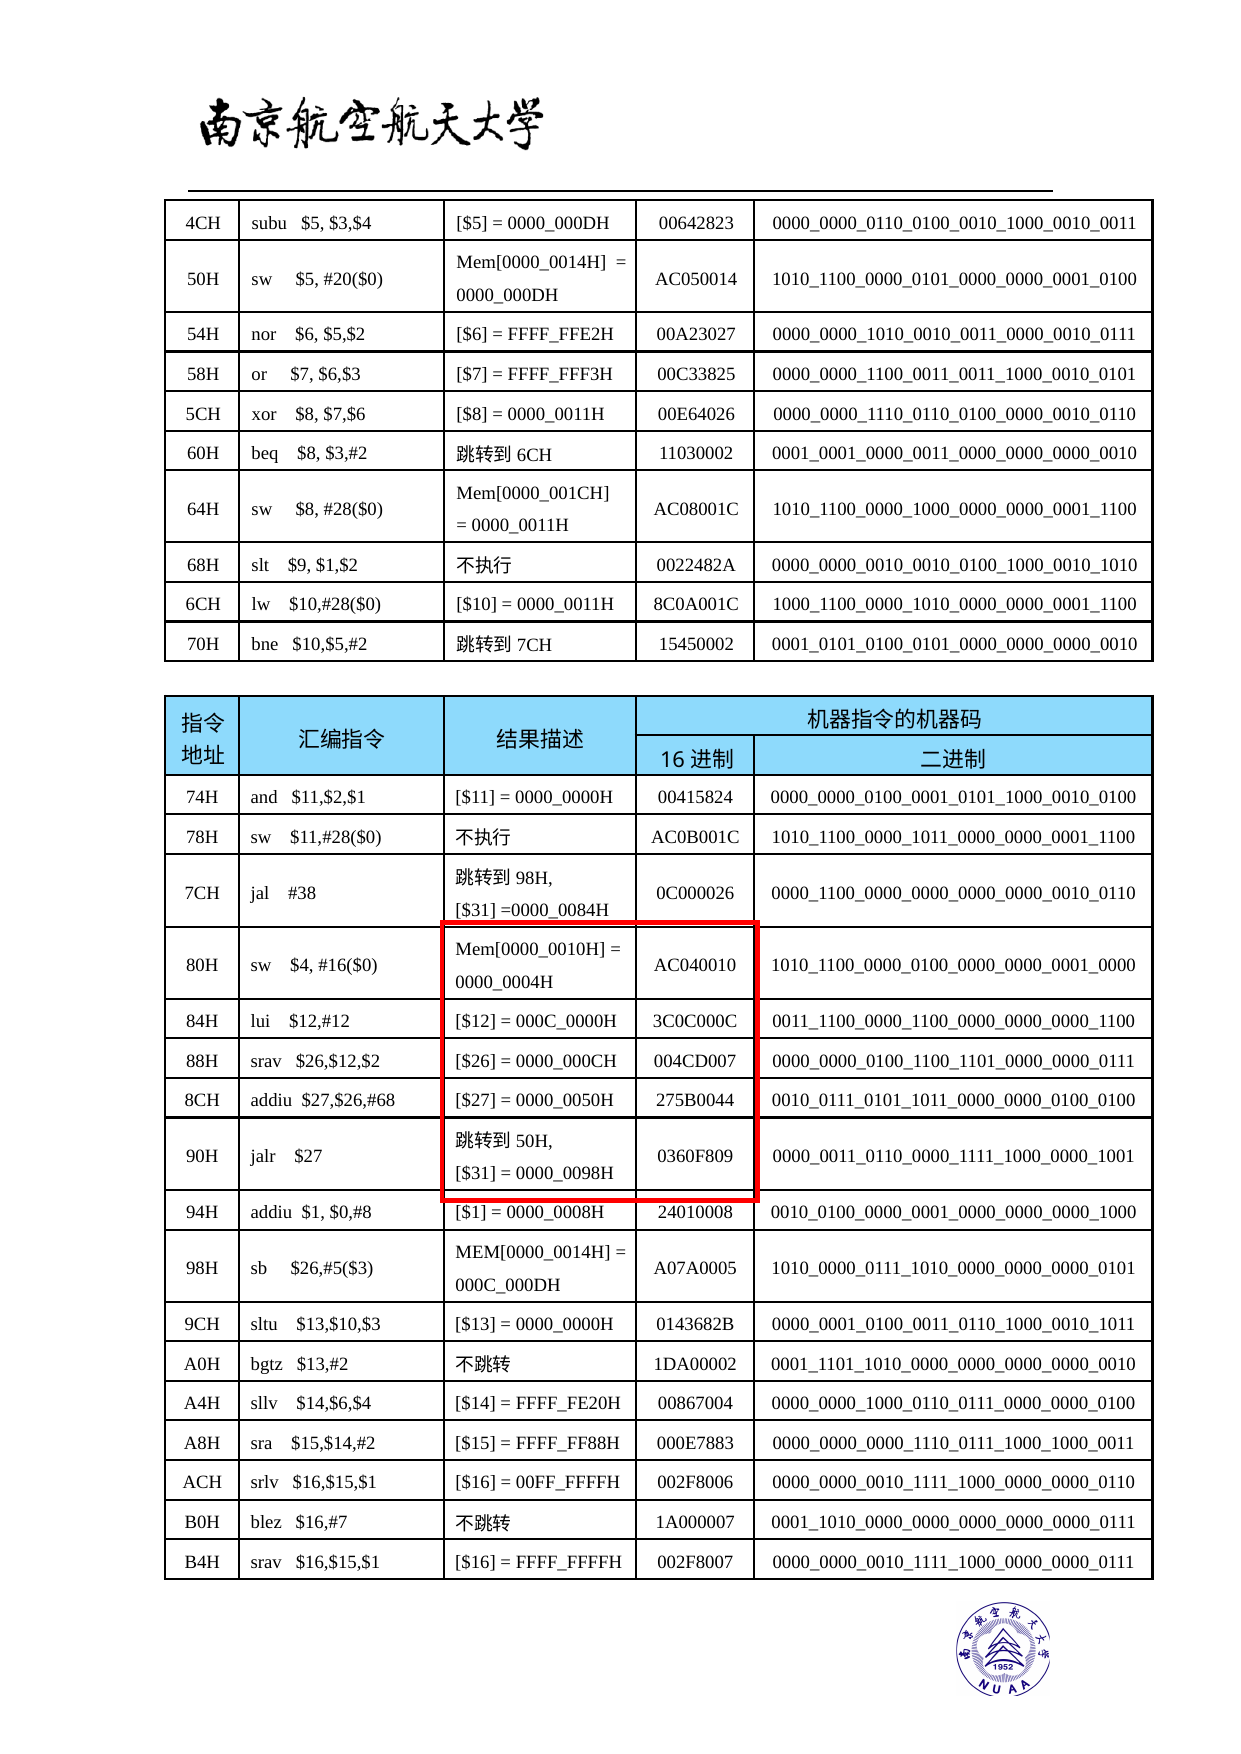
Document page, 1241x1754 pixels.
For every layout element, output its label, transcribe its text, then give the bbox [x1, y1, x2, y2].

table_header 结果描述 [445, 697, 635, 774]
table_cell 跳转到 50H, [$31] = 0000_0098H [445, 1119, 635, 1189]
table_cell addiu $27,$26,#68 [240, 1079, 440, 1116]
table_cell srlv $16,$15,$1 [240, 1461, 443, 1498]
table_cell 0000_0000_0100_1100_1101_0000_0000_0111 [760, 1039, 1151, 1077]
table_cell 4CH [166, 201, 238, 239]
table_cell 0001_0001_0000_0011_0000_0000_0000_0010 [755, 432, 1151, 469]
table_cell B0H [166, 1501, 238, 1538]
table_cell AC050014 [637, 241, 753, 311]
table_cell 1010_1100_0000_1011_0000_0000_0001_1100 [755, 815, 1151, 853]
table_cell 6CH [166, 583, 238, 620]
table_cell [413, 471, 443, 541]
table_cell [413, 313, 443, 350]
table_cell 1010_0000_0111_1010_0000_0000_0000_0101 [755, 1231, 1151, 1301]
table_cell AC040010 [637, 928, 753, 998]
table_cell 0C000026 [637, 855, 753, 920]
table_cell B4H [166, 1540, 238, 1578]
table_cell [$12] = 000C_0000H [445, 1000, 635, 1037]
table_cell subu $5, $3,$4 [240, 201, 413, 239]
table_cell xor $8, $7,$6 [240, 392, 413, 429]
table_cell Mem[0000_001CH] = 0000_0011H [445, 471, 635, 541]
table_cell lui $12,#12 [240, 1000, 440, 1037]
table_cell sw $5, #20($0) [240, 241, 413, 311]
table_cell 00867004 [637, 1382, 753, 1419]
table_cell 16 进制 [637, 736, 753, 774]
table_cell 002F8007 [637, 1540, 753, 1578]
table_cell 9CH [166, 1303, 238, 1340]
table_header 汇编指令 [240, 697, 443, 774]
table_cell [$15] = FFFF_FF88H [445, 1421, 635, 1459]
table_cell [413, 583, 443, 620]
table_cell A07A0005 [637, 1231, 753, 1301]
table_cell 24010008 [637, 1203, 753, 1228]
table_cell [$14] = FFFF_FE20H [445, 1382, 635, 1419]
table_cell 15450002 [637, 623, 753, 660]
table_cell 84H [166, 1000, 238, 1037]
table_cell 0000_0001_0100_0011_0110_1000_0010_1011 [755, 1303, 1151, 1340]
table_cell 1010_1100_0000_1000_0000_0000_0001_1100 [755, 471, 1151, 541]
table_cell 1010_1100_0000_0100_0000_0000_0001_0000 [760, 928, 1151, 998]
table_cell 不执行 [445, 815, 635, 853]
table_cell 004CD007 [637, 1039, 753, 1077]
table_cell lw $10,#28($0) [240, 583, 413, 620]
table_cell 二进制 [755, 736, 1151, 774]
table_cell 0001_1101_1010_0000_0000_0000_0000_0010 [755, 1342, 1151, 1380]
table_cell 000E7883 [637, 1421, 753, 1459]
table_cell [$10] = 0000_0011H [445, 583, 635, 620]
table_cell 0001_0101_0100_0101_0000_0000_0000_0010 [755, 623, 1151, 660]
table_cell 0011_1100_0000_1100_0000_0000_0000_1100 [760, 1000, 1151, 1037]
table_cell 不执行 [445, 543, 635, 581]
table_cell 0000_0000_0000_1110_0111_1000_1000_0011 [755, 1421, 1151, 1459]
table_cell 0360F809 [637, 1119, 753, 1189]
table_cell [$27] = 0000_0050H [445, 1079, 635, 1116]
table_cell [$11] = 0000_0000H [445, 776, 635, 813]
table_cell or $7, $6,$3 [240, 353, 413, 390]
table_cell 不跳转 [445, 1501, 635, 1538]
table_cell [$5] = 0000_000DH [445, 201, 635, 239]
table_cell bgtz $13,#2 [240, 1342, 443, 1380]
table_cell [$6] = FFFF_FFE2H [445, 313, 635, 350]
table_cell 0000_0011_0110_0000_1111_1000_0000_1001 [760, 1119, 1151, 1189]
table_cell 0000_0000_1110_0110_0100_0000_0010_0110 [755, 392, 1151, 429]
table_cell sra $15,$14,#2 [240, 1421, 443, 1459]
table_cell 跳转到 98H, [$31] =0000_0084H [445, 855, 635, 920]
table_cell sllv $14,$6,$4 [240, 1382, 443, 1419]
table_cell 78H [166, 815, 238, 853]
table_cell 0022482A [637, 543, 753, 581]
table_cell 7CH [166, 855, 238, 926]
table_cell blez $16,#7 [240, 1501, 443, 1538]
table_cell AC08001C [637, 471, 753, 541]
table_cell 80H [166, 928, 238, 998]
table_cell slt $9, $1,$2 [240, 543, 413, 581]
table_cell 0000_1100_0000_0000_0000_0000_0010_0110 [755, 855, 1151, 926]
table_cell 0000_0000_1000_0110_0111_0000_0000_0100 [755, 1382, 1151, 1419]
table_cell 0000_0000_1100_0011_0011_1000_0010_0101 [755, 353, 1151, 390]
table_cell 00A23027 [637, 313, 753, 350]
table_cell 00415824 [637, 776, 753, 813]
table_cell 50H [166, 241, 238, 311]
table_cell A4H [166, 1382, 238, 1419]
table_cell [413, 241, 443, 311]
picture [955, 1601, 1050, 1696]
table_cell 1A000007 [637, 1501, 753, 1538]
table_header 指令地址 [166, 697, 238, 774]
table_cell 0000_0000_0010_0010_0100_1000_0010_1010 [755, 543, 1151, 581]
table_cell 1000_1100_0000_1010_0000_0000_0001_1100 [755, 583, 1151, 620]
table_cell MEM[0000_0014H] = 000C_000DH [445, 1231, 635, 1301]
table_cell 0000_0000_0110_0100_0010_1000_0010_0011 [755, 201, 1151, 239]
table_cell AC0B001C [637, 815, 753, 853]
table_cell [$8] = 0000_0011H [445, 392, 635, 429]
table_cell 68H [166, 543, 238, 581]
table_cell 1DA00002 [637, 1342, 753, 1380]
table_cell 00C33825 [637, 353, 753, 390]
table_cell 0010_0100_0000_0001_0000_0000_0000_1000 [755, 1191, 1151, 1228]
table_cell bne $10,$5,#2 [240, 623, 413, 660]
table_cell Mem[0000_0014H] = 0000_000DH [445, 241, 635, 311]
table_cell sltu $13,$10,$3 [240, 1303, 443, 1340]
table_cell 11030002 [637, 432, 753, 469]
table_cell 54H [166, 313, 238, 350]
table_cell 0001_1010_0000_0000_0000_0000_0000_0111 [755, 1501, 1151, 1538]
table_cell addiu $1, $0,#8 [240, 1191, 443, 1228]
table_cell [413, 543, 443, 581]
table_cell [413, 201, 443, 239]
table_cell 58H [166, 353, 238, 390]
table_cell [413, 623, 443, 660]
table_cell 0143682B [637, 1303, 753, 1340]
table_cell [$7] = FFFF_FFF3H [445, 353, 635, 390]
table_cell [$16] = FFFF_FFFFH [445, 1540, 635, 1578]
table_cell 0010_0111_0101_1011_0000_0000_0100_0100 [760, 1079, 1151, 1116]
table_cell 002F8006 [637, 1461, 753, 1498]
table_cell 0000_0000_0010_1111_1000_0000_0000_0111 [755, 1540, 1151, 1578]
table_header 机器指令的机器码 [637, 697, 1151, 734]
table_cell [413, 353, 443, 390]
table_cell A8H [166, 1421, 238, 1459]
table_cell [$16] = 00FF_FFFFH [445, 1461, 635, 1498]
table_cell 275B0044 [637, 1079, 753, 1116]
table_cell 90H [166, 1119, 238, 1189]
table_cell 70H [166, 623, 238, 660]
table_cell ACH [166, 1461, 238, 1498]
table_cell jalr $27 [240, 1119, 440, 1189]
table_cell sw $4, #16($0) [240, 928, 440, 998]
table_cell Mem[0000_0010H] = 0000_0004H [445, 928, 635, 998]
table_cell 8C0A001C [637, 583, 753, 620]
table_cell nor $6, $5,$2 [240, 313, 413, 350]
table_cell 5CH [166, 392, 238, 429]
table_cell [$26] = 0000_000CH [445, 1039, 635, 1077]
table_cell 00642823 [637, 201, 753, 239]
table_cell 1010_1100_0000_0101_0000_0000_0001_0100 [755, 241, 1151, 311]
table_cell sw $8, #28($0) [240, 471, 413, 541]
table_cell A0H [166, 1342, 238, 1380]
table_cell 跳转到 6CH [445, 432, 635, 469]
table_cell [$1] = 0000_0008H [445, 1203, 635, 1228]
table_cell 8CH [166, 1079, 238, 1116]
table_cell [413, 432, 443, 469]
table_cell 94H [166, 1191, 238, 1228]
table_cell [$13] = 0000_0000H [445, 1303, 635, 1340]
table_cell 74H [166, 776, 238, 813]
table_cell beq $8, $3,#2 [240, 432, 413, 469]
table_cell sb $26,#5($3) [240, 1231, 443, 1301]
table_cell 3C0C000C [637, 1000, 753, 1037]
table_cell srav $26,$12,$2 [240, 1039, 440, 1077]
table_cell and $11,$2,$1 [240, 776, 443, 813]
table_cell 88H [166, 1039, 238, 1077]
table_cell 0000_0000_1010_0010_0011_0000_0010_0111 [755, 313, 1151, 350]
table_cell [413, 392, 443, 429]
table_cell sw $11,#28($0) [240, 815, 443, 853]
table_cell jal #38 [240, 855, 443, 926]
table_cell 60H [166, 432, 238, 469]
table_cell 64H [166, 471, 238, 541]
table_cell 0000_0000_0100_0001_0101_1000_0010_0100 [755, 776, 1151, 813]
table_cell 98H [166, 1231, 238, 1301]
table_cell 0000_0000_0010_1111_1000_0000_0000_0110 [755, 1461, 1151, 1498]
table_cell 不跳转 [445, 1342, 635, 1380]
table_cell 00E64026 [637, 392, 753, 429]
table_cell srav $16,$15,$1 [240, 1540, 443, 1578]
table_cell 跳转到 7CH [445, 623, 635, 660]
